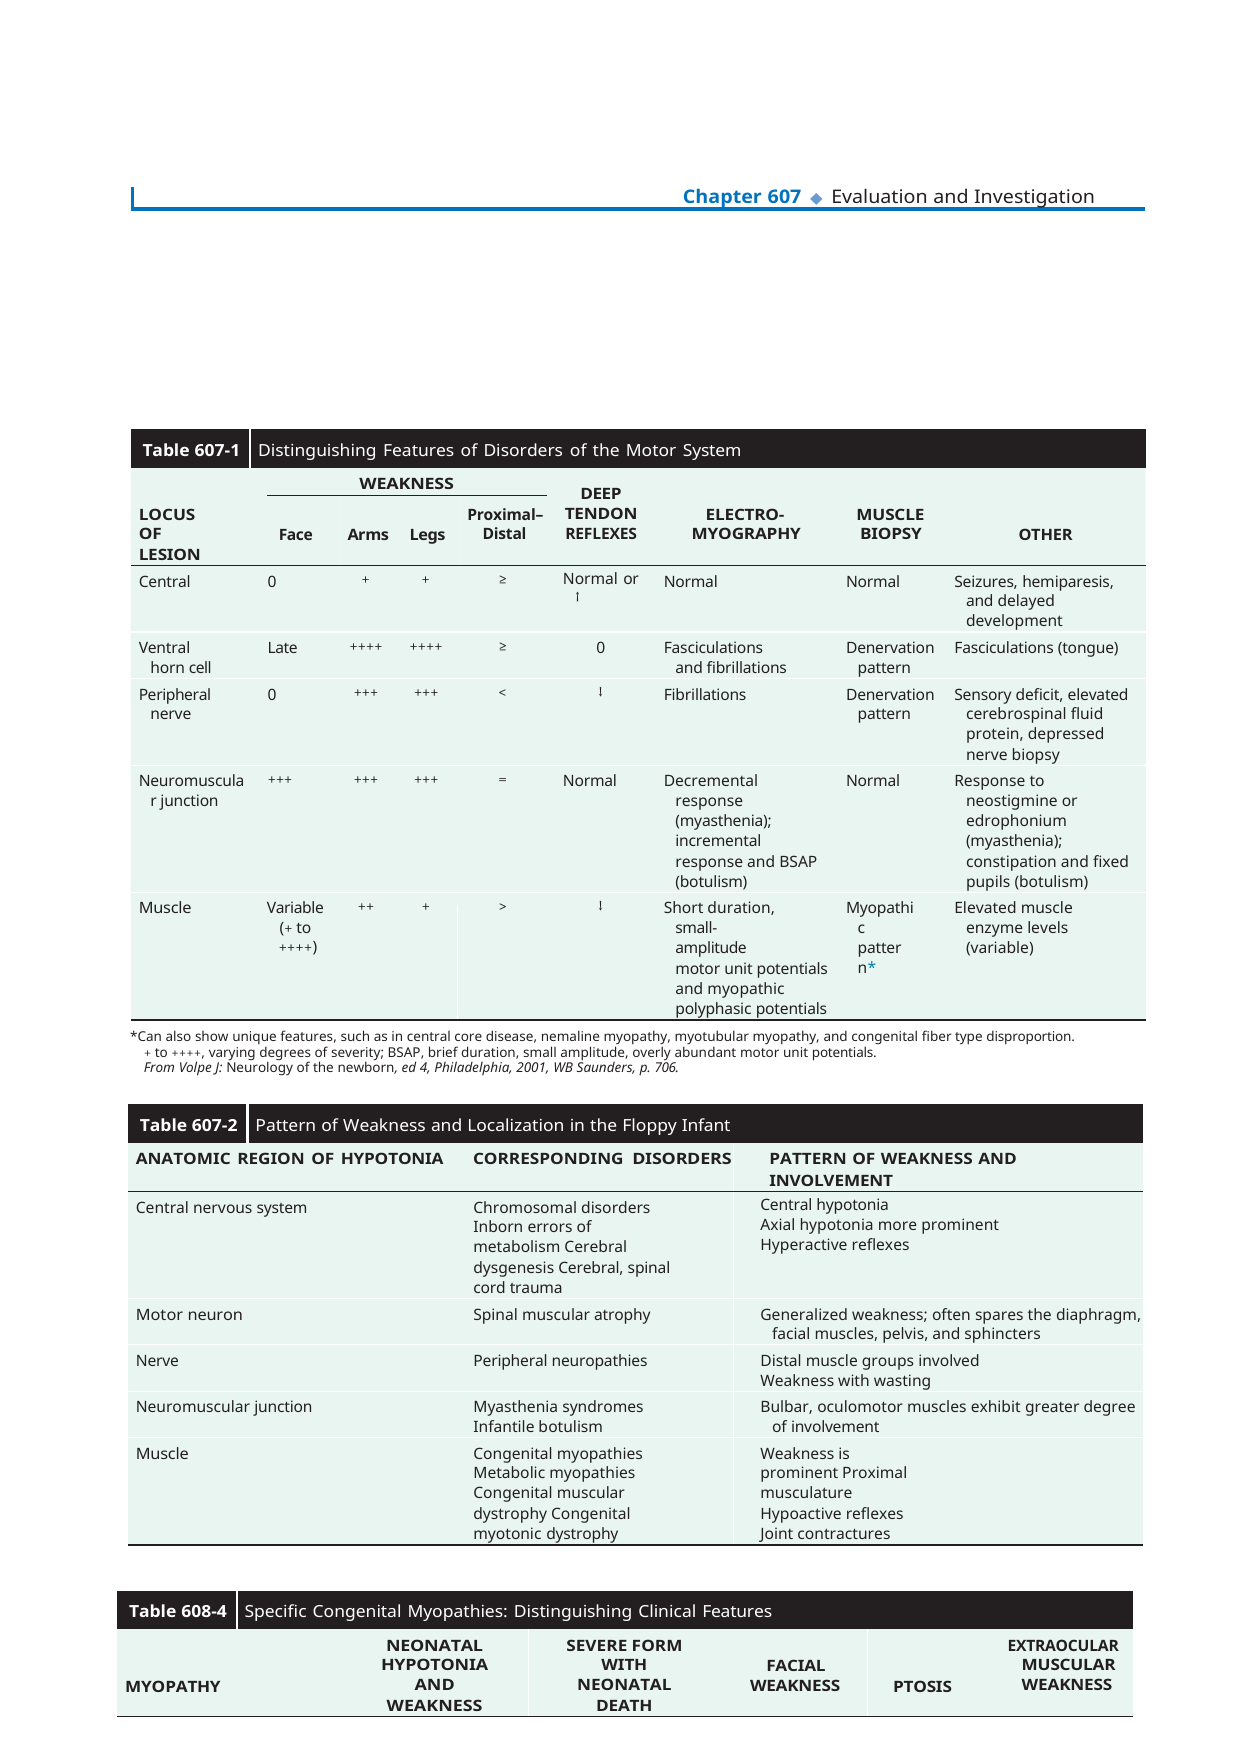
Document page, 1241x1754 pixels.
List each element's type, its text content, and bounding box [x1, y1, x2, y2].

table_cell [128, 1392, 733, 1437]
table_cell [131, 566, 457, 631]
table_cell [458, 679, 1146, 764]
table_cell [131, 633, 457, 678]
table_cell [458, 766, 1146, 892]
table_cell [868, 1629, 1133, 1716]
text + to ++++, varying degrees of severity; BSAP, brief duration, small amplitude, overly abundant motor unit potentials. [143, 1044, 1181, 1060]
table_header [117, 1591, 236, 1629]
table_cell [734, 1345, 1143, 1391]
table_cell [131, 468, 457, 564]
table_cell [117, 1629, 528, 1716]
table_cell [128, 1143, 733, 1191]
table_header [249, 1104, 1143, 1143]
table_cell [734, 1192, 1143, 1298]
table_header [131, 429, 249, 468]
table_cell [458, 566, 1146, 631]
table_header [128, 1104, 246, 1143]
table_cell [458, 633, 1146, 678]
text *Can also show unique features, such as in central core disease, nemaline myopathy, myotubular myopathy, and congenital fiber type disproportion. [130, 1029, 1181, 1044]
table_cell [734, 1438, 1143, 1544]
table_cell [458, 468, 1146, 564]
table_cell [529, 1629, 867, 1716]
text From Volpe J: Neurology of the newborn, ed 4, Philadelphia, 2001, WB Saunders, p. 706. [143, 1060, 1181, 1076]
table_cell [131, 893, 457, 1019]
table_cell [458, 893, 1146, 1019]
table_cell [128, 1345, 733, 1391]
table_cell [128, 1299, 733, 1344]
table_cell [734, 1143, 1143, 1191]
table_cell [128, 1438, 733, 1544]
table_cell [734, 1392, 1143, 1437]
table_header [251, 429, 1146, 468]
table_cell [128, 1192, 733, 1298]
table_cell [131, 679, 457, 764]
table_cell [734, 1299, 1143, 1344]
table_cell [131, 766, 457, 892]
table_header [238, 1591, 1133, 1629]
